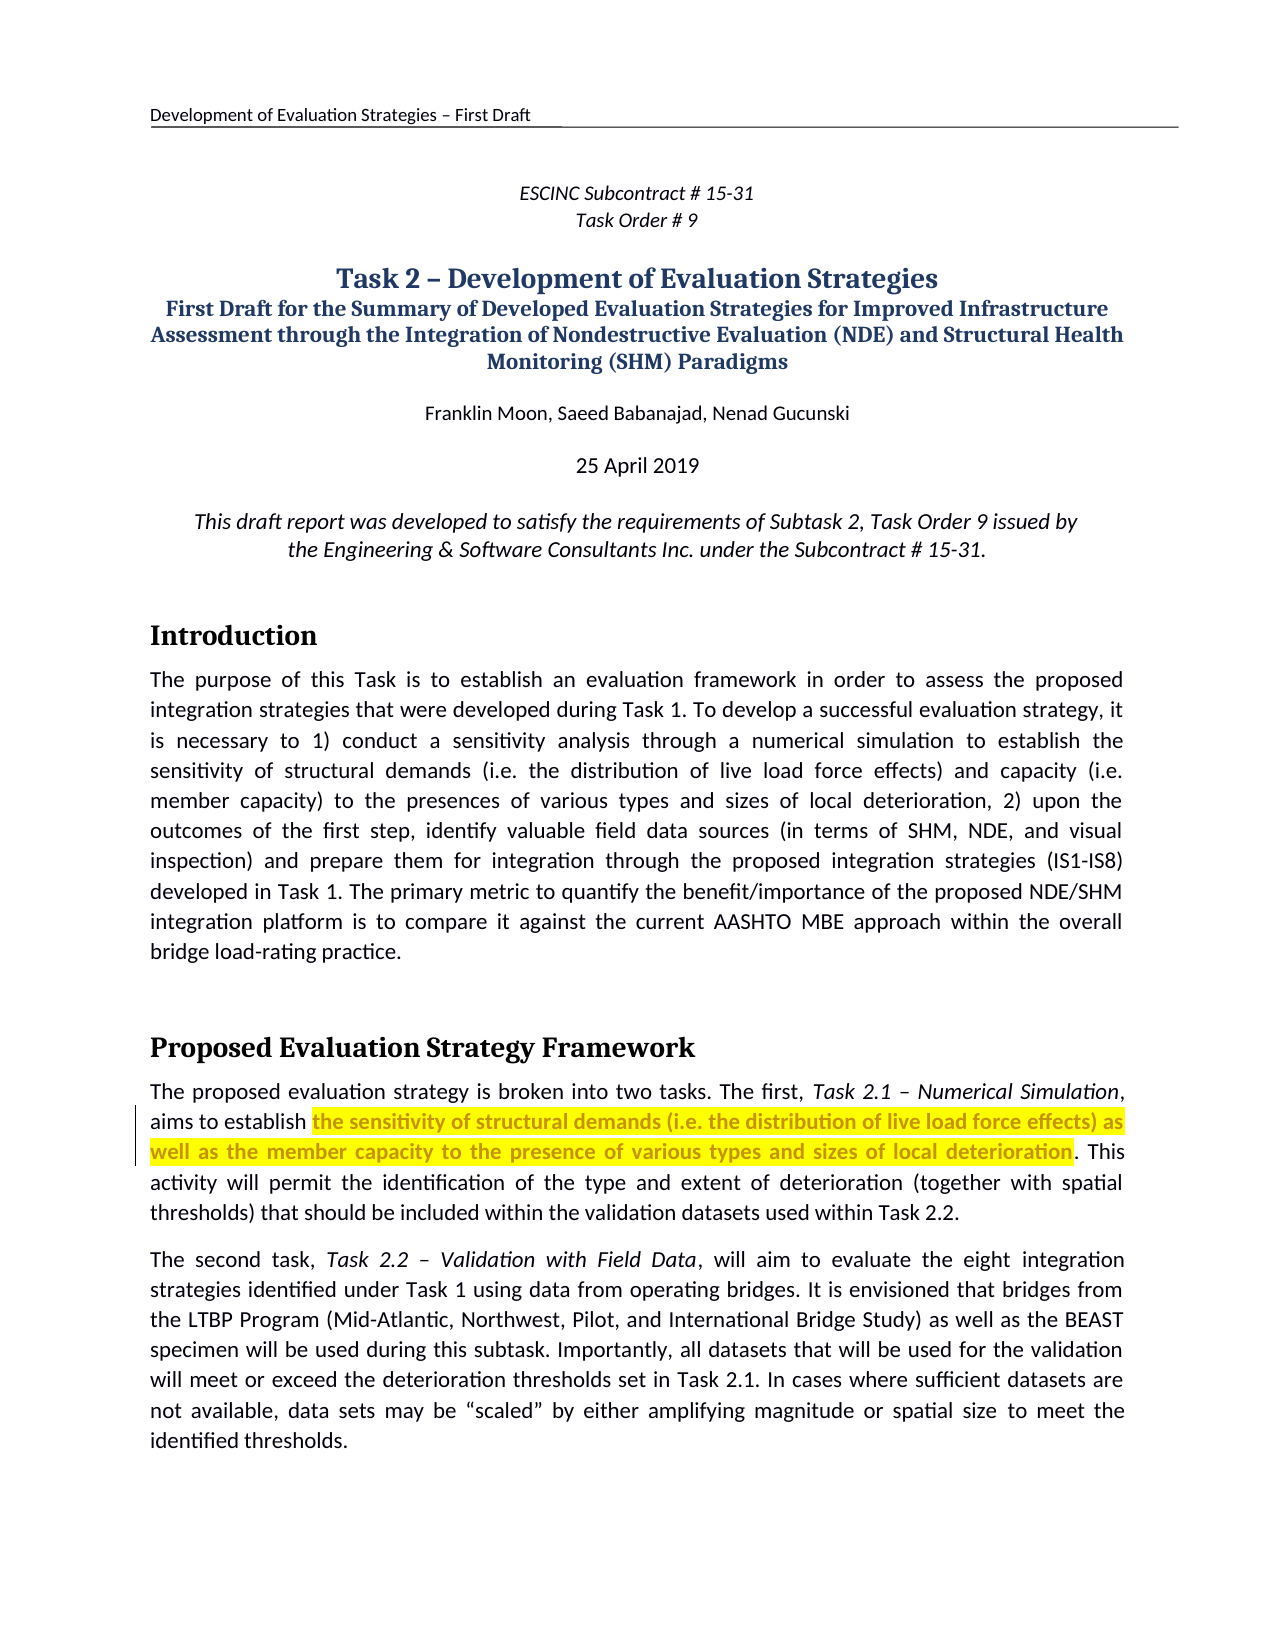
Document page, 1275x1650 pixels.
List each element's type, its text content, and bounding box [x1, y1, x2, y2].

text The second task, Task 2.2 – Validation with Field Data, will aim to evaluate the eight integration strategies identified under Task 1 using data from operating bridges. It is envisioned that bridges from the LTBP Program (Mid-Atlantic, Northwest, Pilot, and International Bridge Study) as well as the BEAST specimen will be used during this subtask. Importantly, all datasets that will be used for the validation will meet or exceed the deterioration thresholds set in Task 2.1. In cases where sufficient datasets are not available, data sets may be “scaled” by either amplifying magnitude or spatial size to meet the identified thresholds. [150, 1245, 1125, 1454]
subtitle Proposed Evaluation Strategy Framework [150, 1031, 1125, 1064]
subtitle Task 2 – Development of Evaluation Strategies [150, 262, 1125, 296]
subtitle First Draft for the Summary of Developed Evaluation Strategies for Improved Infrastructure Assessment through the Integration of Nondestructive Evaluation (NDE) and Structural Health Monitoring (SHM) Paradigms [150, 296, 1125, 375]
text This draft report was developed to satisfy the requirements of Subtask 2, Task Order 9 issued by the Engineering & Software Consultants Inc. under the Subcontract # 15-31. [187, 507, 1087, 563]
text Task Order # 9 [150, 208, 1125, 233]
text ESCINC Subcontract # 15-31 [150, 180, 1125, 206]
text The proposed evaluation strategy is broken into two tasks. The first, Task 2.1 – Numerical Simulation, aims to establish the sensitivity of structural demands (i.e. the distribution of live load force effects) as well as the member capacity to the presence of various types and sizes of local deterioration. This activity will permit the identification of the type and extent of deterioration (together with spatial thresholds) that should be included within the validation datasets used within Task 2.2. [150, 1077, 1125, 1226]
text The purpose of this Task is to establish an evaluation framework in order to assess the proposed integration strategies that were developed during Task 1. To develop a successful evaluation strategy, it is necessary to 1) conduct a sensitivity analysis through a numerical simulation to establish the sensitivity of structural demands (i.e. the distribution of live load force effects) and capacity (i.e. member capacity) to the presences of various types and sizes of local deterioration, 2) upon the outcomes of the first step, identify valuable field data sources (in terms of SHM, NDE, and visual inspection) and prepare them for integration through the proposed integration strategies (IS1-IS8) developed in Task 1. The primary metric to quantify the benefit/importance of the proposed NDE/SHM integration platform is to compare it against the current AASHTO MBE approach within the overall bridge load-rating practice. [150, 665, 1125, 965]
text 25 April 2019 [150, 451, 1125, 479]
text Franklin Moon, Saeed Babanajad, Nenad Gucunski [150, 400, 1125, 426]
subtitle Introduction [150, 619, 1125, 653]
